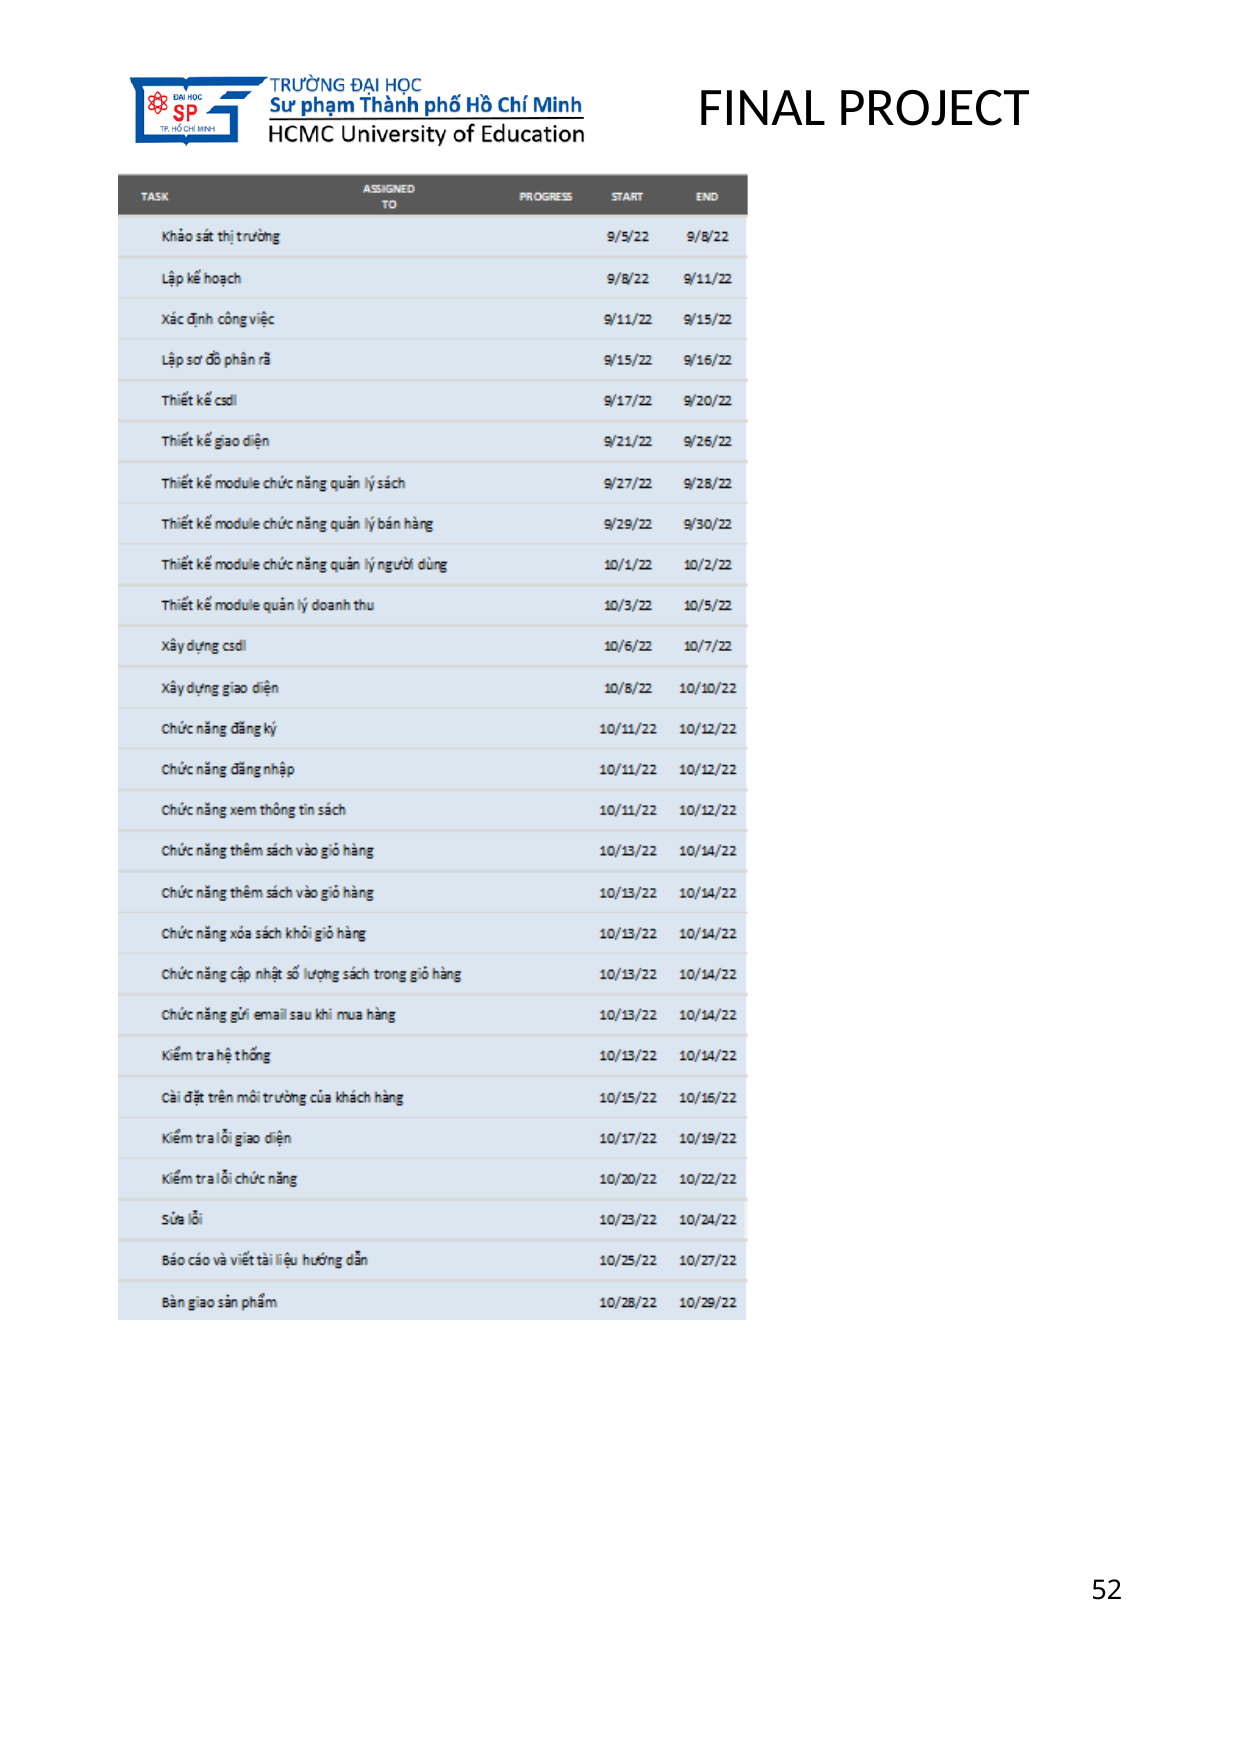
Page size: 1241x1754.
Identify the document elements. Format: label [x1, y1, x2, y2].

picture [125, 73, 589, 150]
picture [118, 168, 748, 1320]
